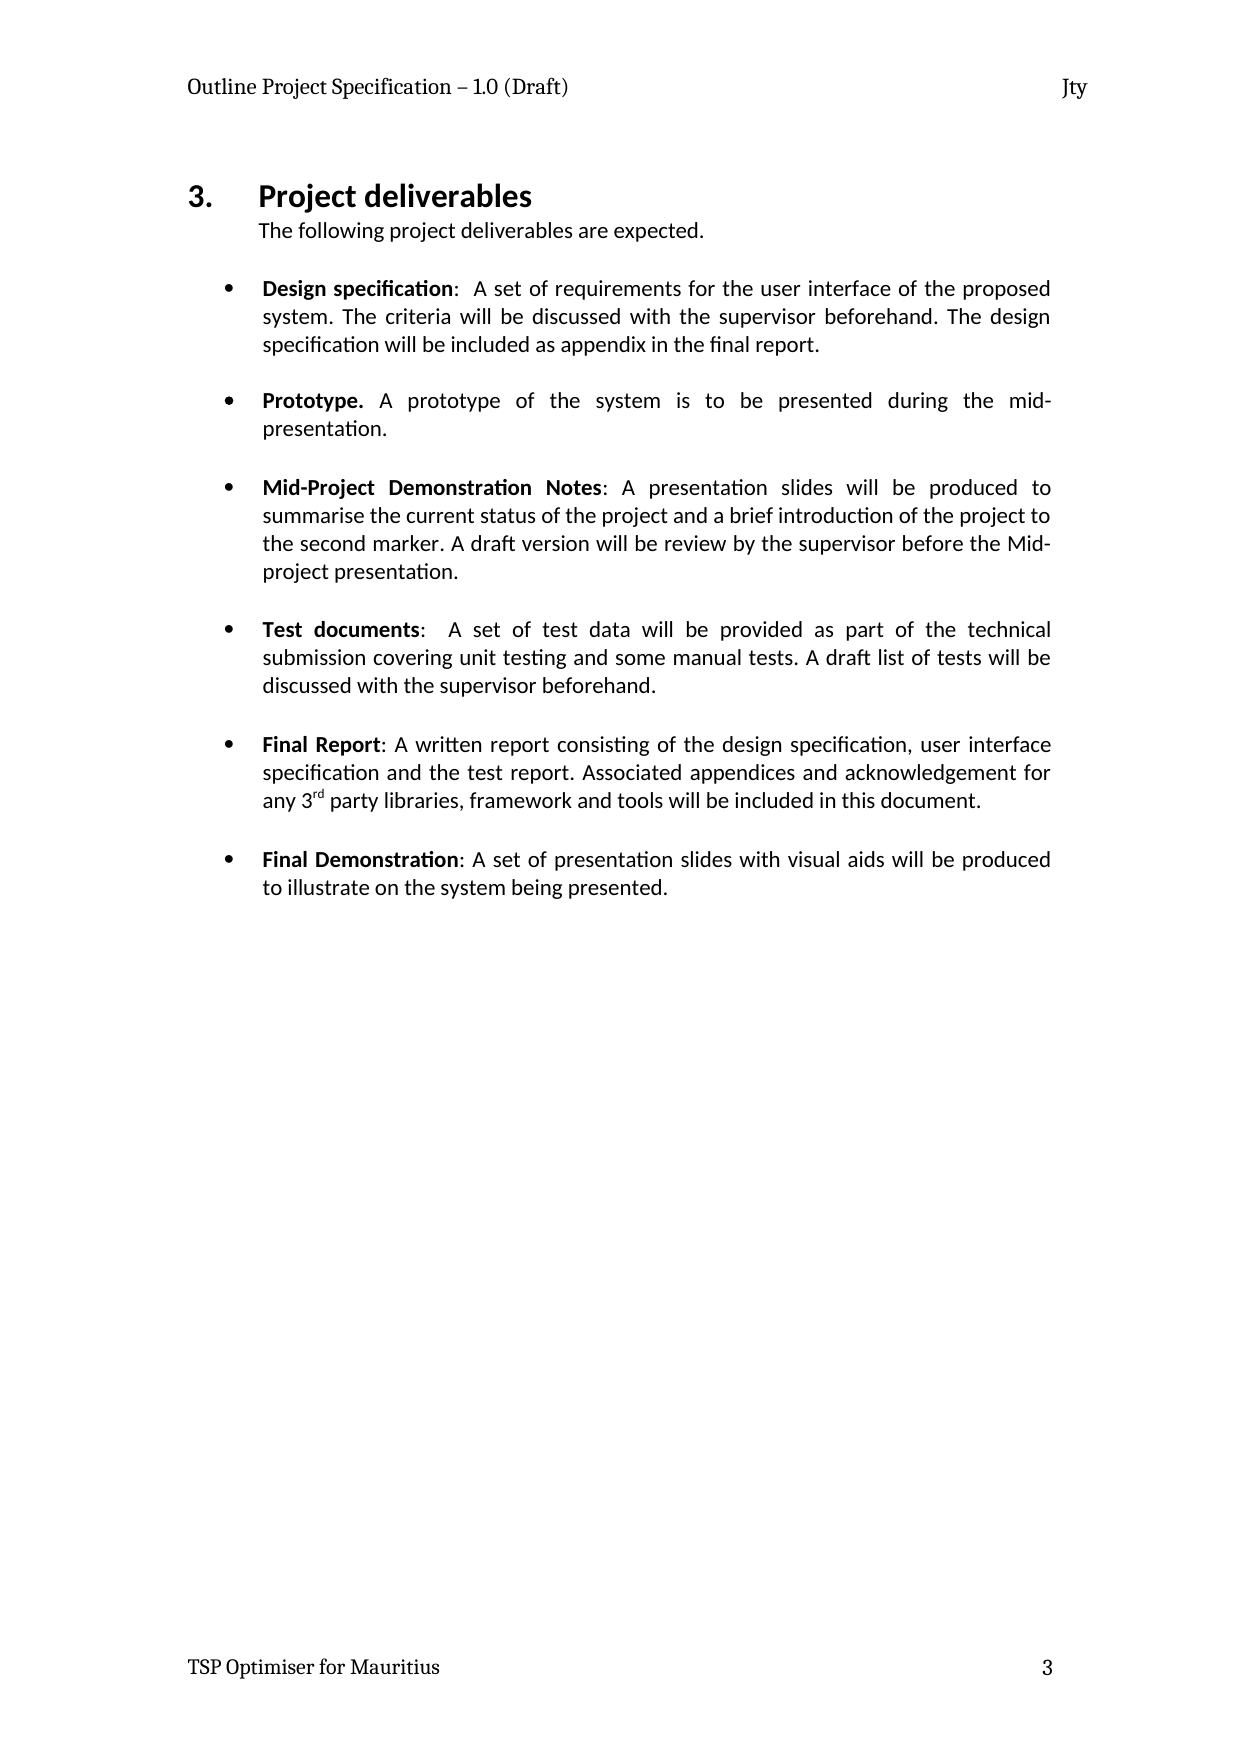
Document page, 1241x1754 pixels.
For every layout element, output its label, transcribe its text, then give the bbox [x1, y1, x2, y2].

list Final Demonstration: A set of presentation slides with visual aids will be produced to illustrate on the system being presented. [225, 845, 1053, 901]
text The following project deliverables are expected. [187, 216, 1053, 244]
list Mid-Project Demonstration Notes: A presentation slides will be produced to summarise the current status of the project and a brief introduction of the project to the second marker. A draft version will be review by the supervisor before the Mid-project presentation. [225, 473, 1053, 585]
list Design specification: A set of requirements for the user interface of the proposed system. The criteria will be discussed with the supervisor beforehand. The design specification will be included as appendix in the final report. [225, 274, 1053, 358]
list Test documents: A set of test data will be provided as part of the technical submission covering unit testing and some manual tests. A draft list of tests will be discussed with the supervisor beforehand. [225, 616, 1053, 699]
list Prototype. A prototype of the system is to be presented during the mid-presentation. [225, 386, 1053, 442]
subtitle Project deliverables [187, 175, 1053, 216]
list Final Report: A written report consisting of the design specification, user interface specification and the test report. Associated appendices and acknowledgement for any 3rd party libraries, framework and tools will be included in this document. [225, 730, 1053, 814]
